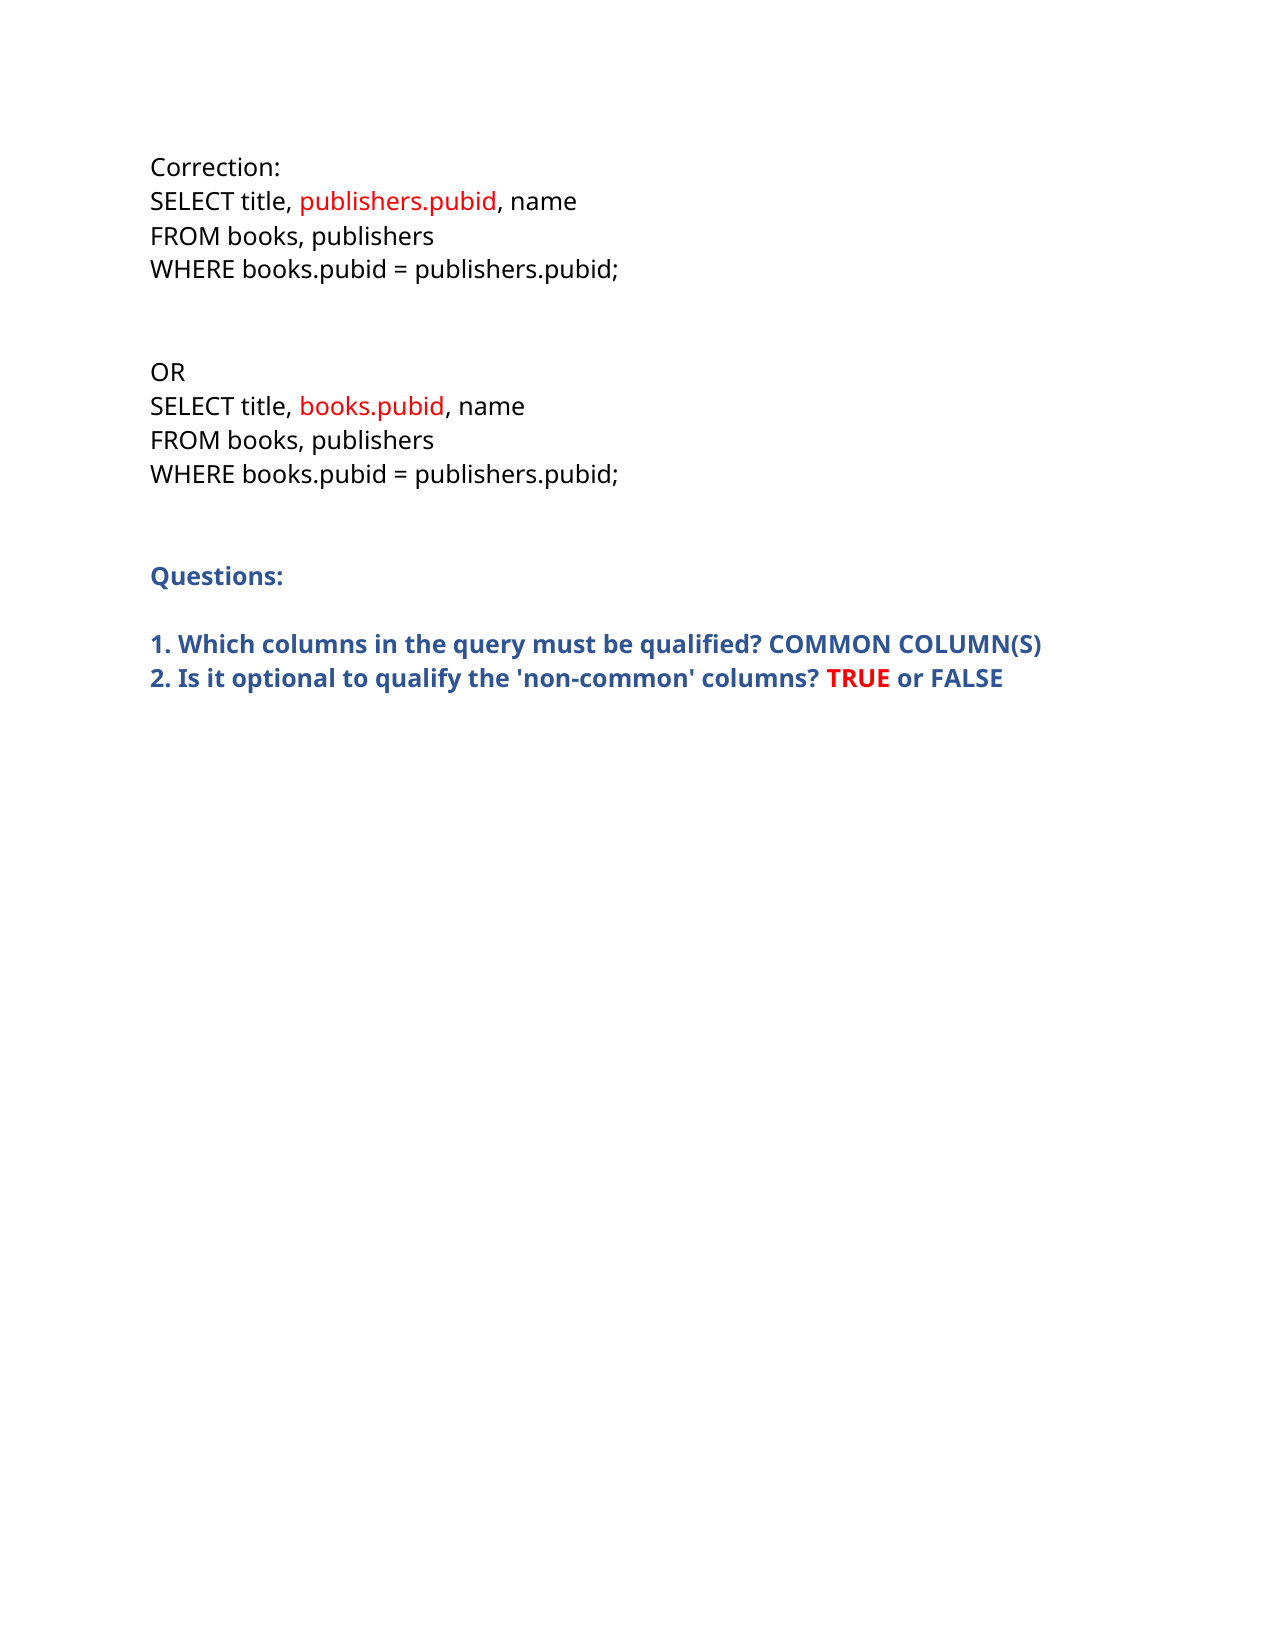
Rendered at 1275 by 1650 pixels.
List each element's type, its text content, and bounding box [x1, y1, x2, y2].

text OR [150, 354, 1125, 388]
text SELECT title, books.pubid, name [150, 388, 1125, 422]
text FROM books, publishers [150, 218, 1125, 252]
text FROM books, publishers [150, 422, 1125, 457]
text WHERE books.pubid = publishers.pubid; [150, 252, 1125, 286]
text WHERE books.pubid = publishers.pubid; [150, 457, 1125, 491]
text 1. Which columns in the query must be qualified? COMMON COLUMN(S) [150, 627, 1125, 661]
text SELECT title, publishers.pubid, name [150, 184, 1125, 218]
text Questions: [150, 559, 1125, 593]
text 2. Is it optional to qualify the 'non-common' columns? TRUE or FALSE [150, 661, 1125, 695]
text Correction: [150, 150, 1125, 184]
